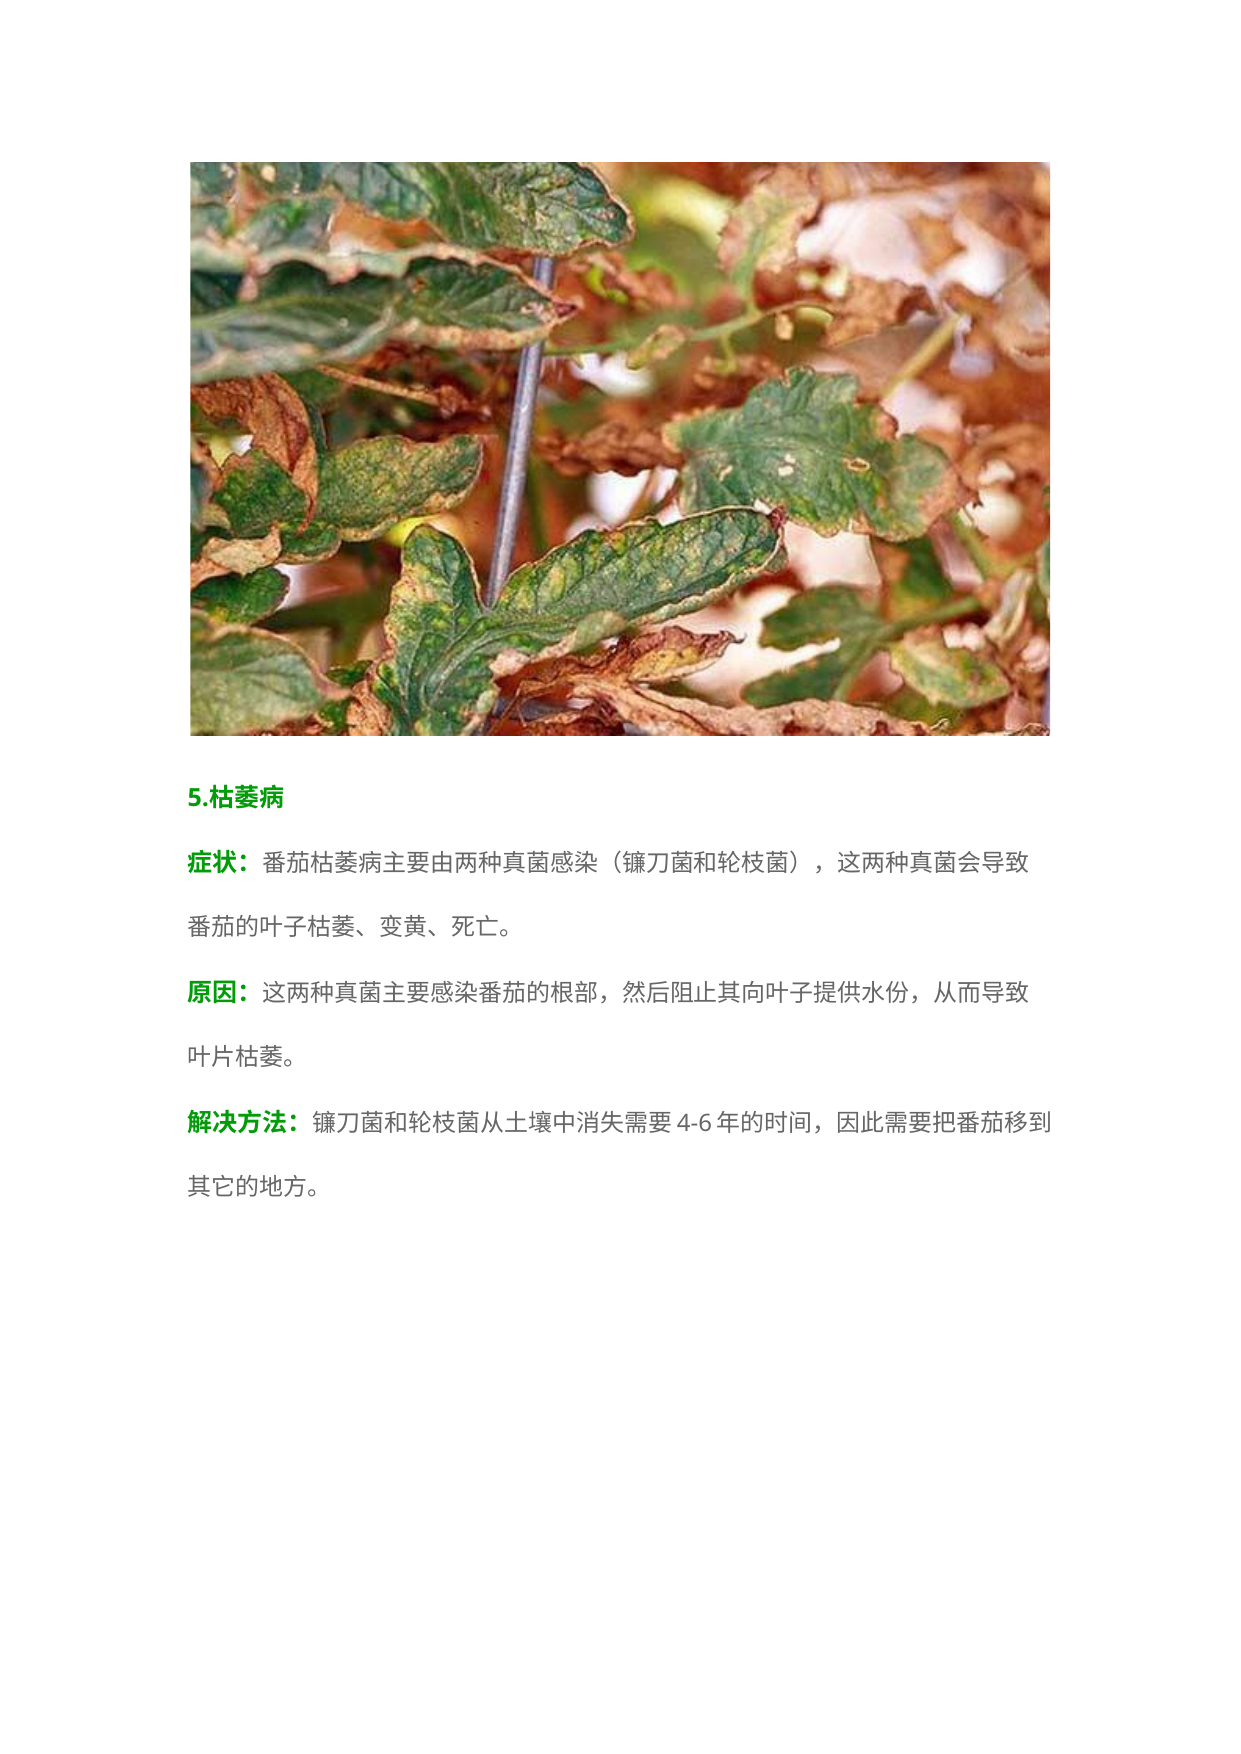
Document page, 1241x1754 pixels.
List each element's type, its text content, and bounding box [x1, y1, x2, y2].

text 解决方法：镰刀菌和轮枝菌从土壤中消失需要4-6年的时间，因此需要把番茄移到其它的地方。 [187, 1088, 1053, 1218]
picture [190, 162, 1050, 736]
text 原因：这两种真菌主要感染番茄的根部，然后阻止其向叶子提供水份，从而导致叶片枯萎。 [187, 958, 1053, 1088]
text 5.枯萎病 [187, 763, 1053, 828]
text 症状：番茄枯萎病主要由两种真菌感染（镰刀菌和轮枝菌），这两种真菌会导致番茄的叶子枯萎、变黄、死亡。 [187, 828, 1053, 958]
